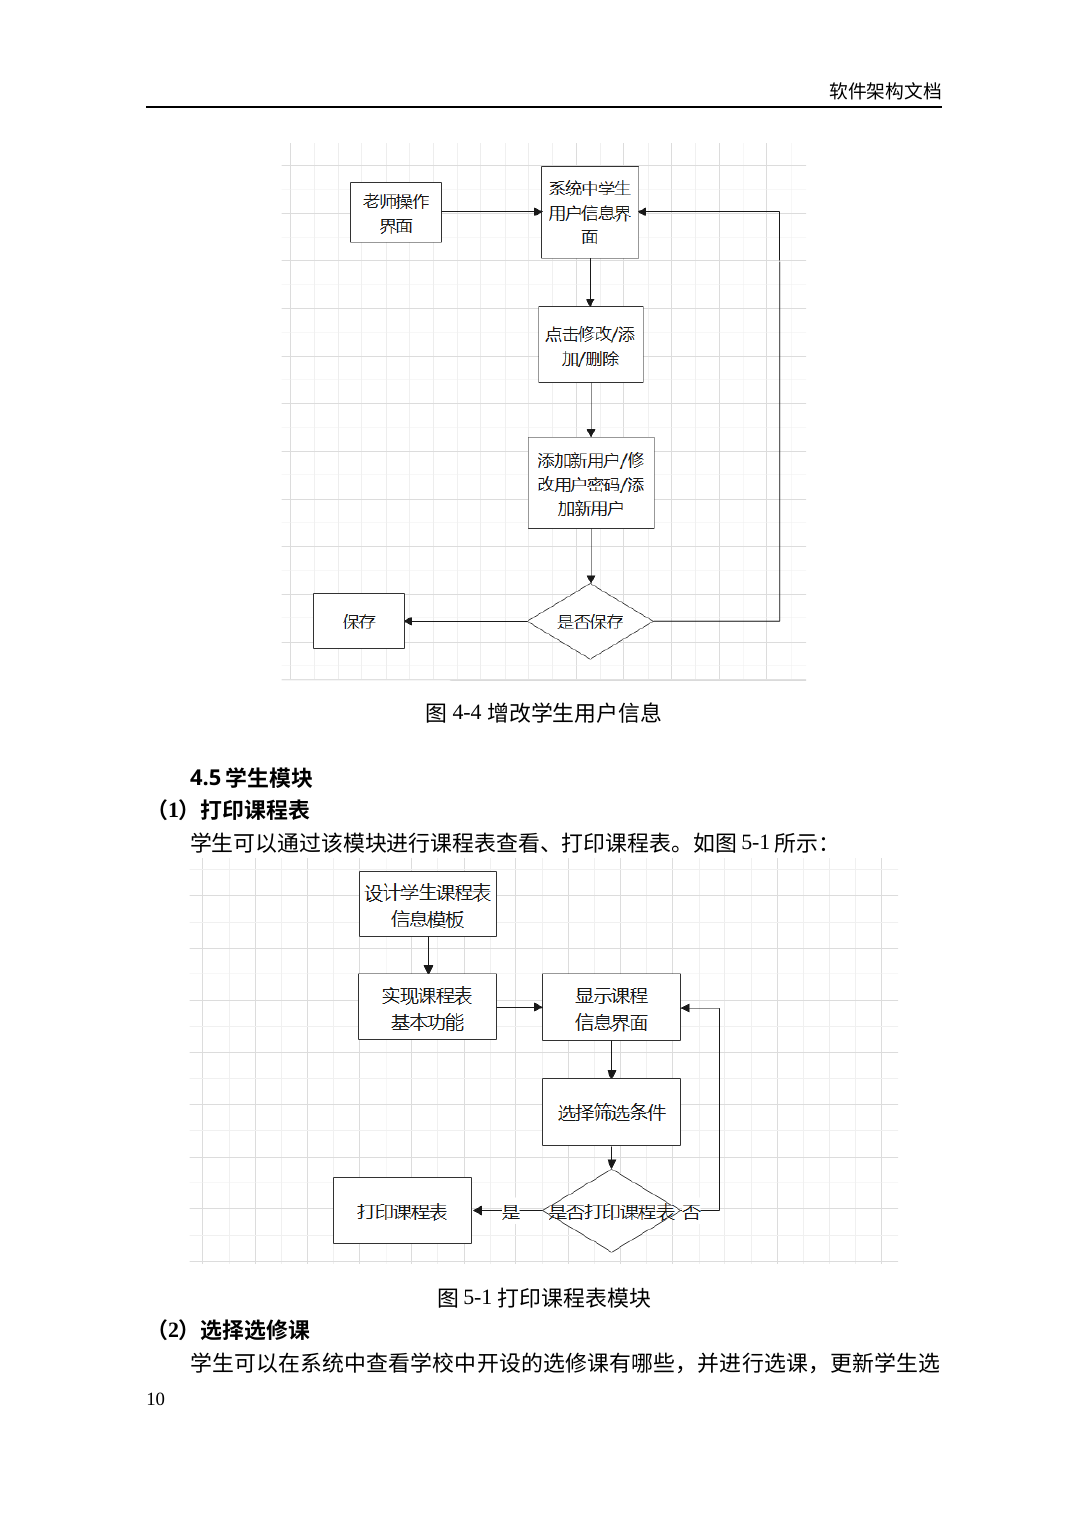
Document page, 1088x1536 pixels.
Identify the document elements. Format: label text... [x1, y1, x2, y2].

picture [281, 143, 807, 681]
picture [189, 858, 899, 1264]
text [146, 1346, 942, 1378]
text （1）打印课程表 [146, 793, 942, 826]
text 学生可以通过该模块进行课程表查看、打印课程表。如图5-1所示： [190, 826, 942, 858]
text 图 4-4 增改学生用户信息 [146, 696, 942, 728]
text 图5-1 打印课程表模块 [146, 1281, 942, 1313]
text 4.5学生模块 [146, 761, 942, 793]
text （2）选择选修课 [146, 1313, 942, 1346]
